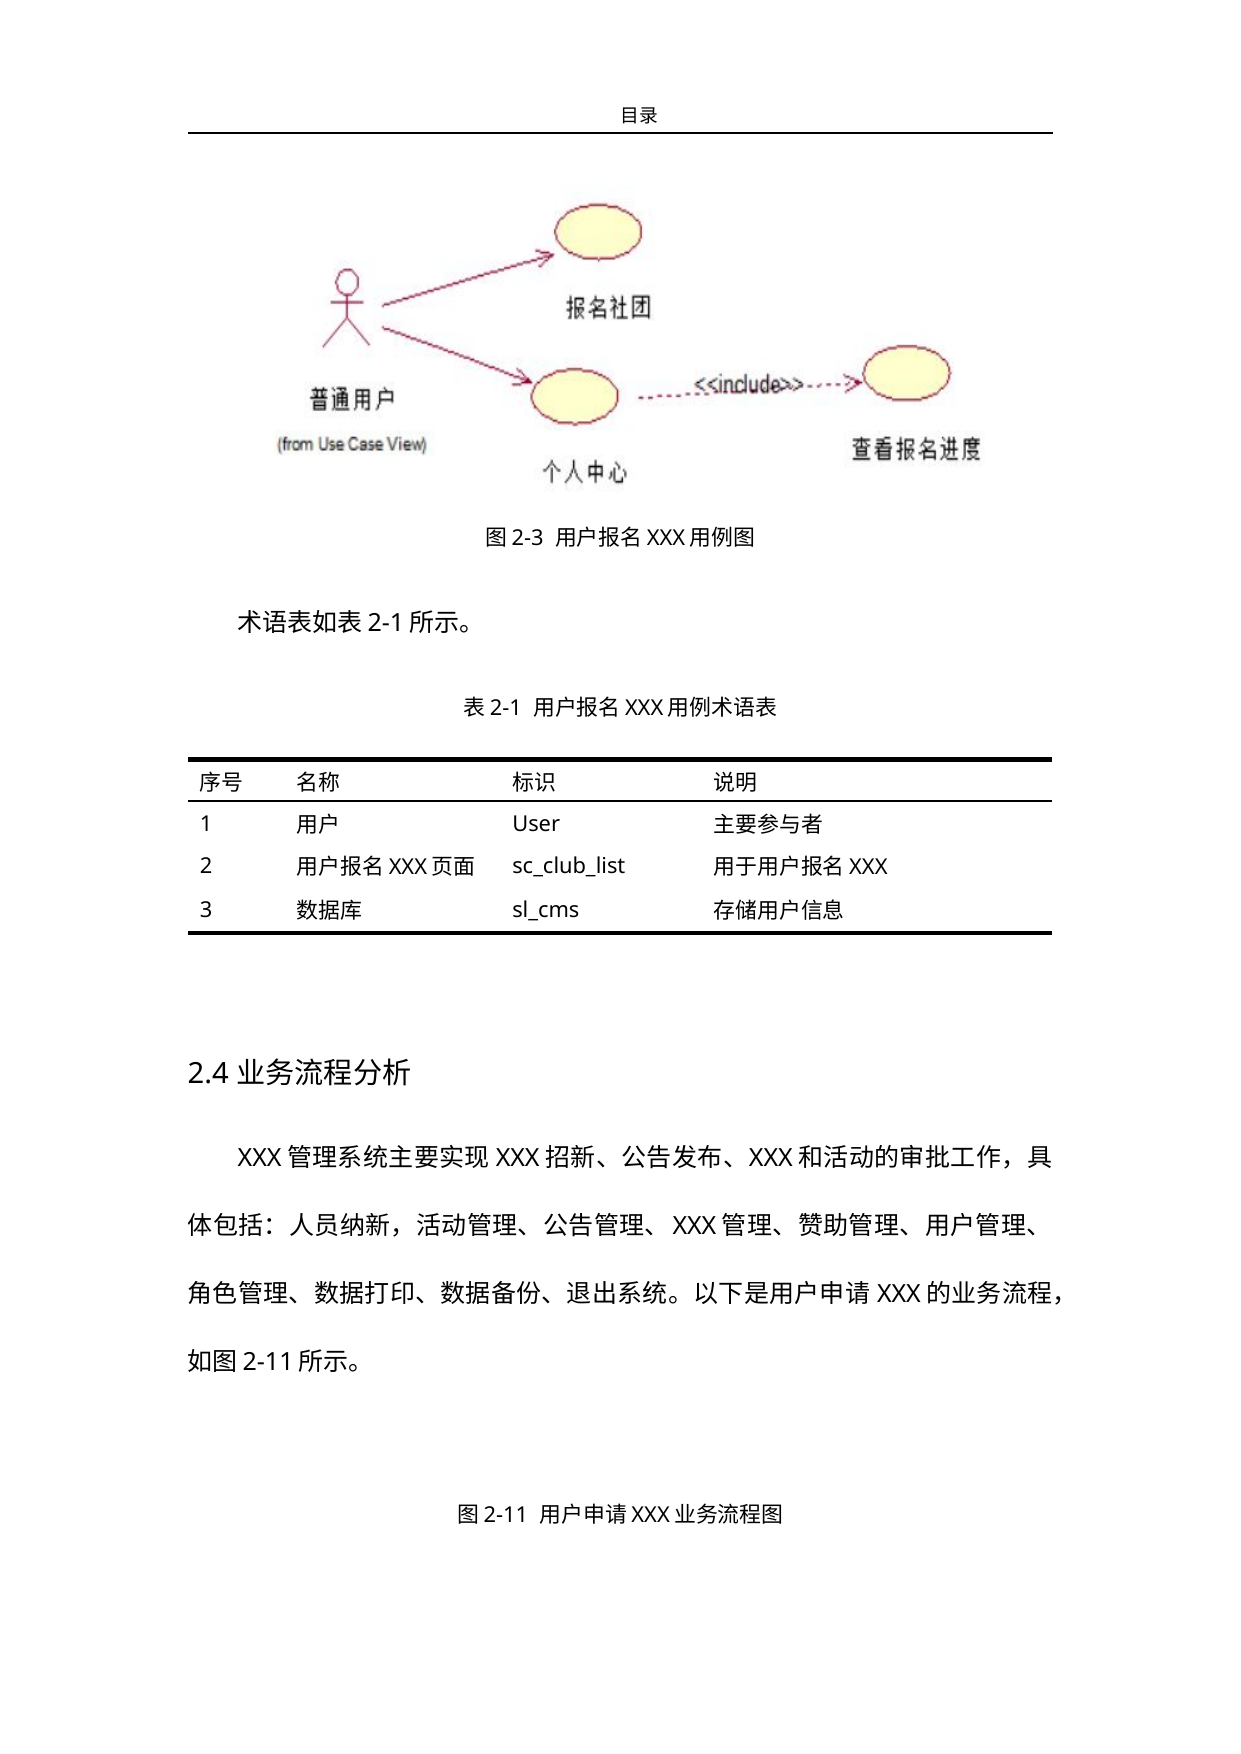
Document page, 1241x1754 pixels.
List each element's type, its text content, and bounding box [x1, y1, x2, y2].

table_cell 用户 [285, 802, 501, 844]
table_header 标识 [501, 762, 702, 800]
text 表2-1 用户报名XXX用例术语表 [187, 689, 1053, 723]
text 图2-11 用户申请XXX业务流程图 [187, 1496, 1053, 1529]
table_cell sc_club_list [501, 844, 702, 887]
text 图2-3 用户报名XXX用例图 [187, 519, 1053, 553]
table_cell 存储用户信息 [702, 887, 1052, 931]
table_cell 2 [188, 844, 285, 887]
table_cell 1 [188, 802, 285, 844]
picture [234, 162, 1006, 492]
text 术语表如表2-1所示。 [187, 587, 1053, 655]
table_header 说明 [702, 762, 1052, 800]
table_cell 用户报名XXX页面 [285, 844, 501, 887]
table_cell 主要参与者 [702, 802, 1052, 844]
text XXX管理系统主要实现XXX招新、公告发布、XXX和活动的审批工作，具体包括：人员纳新，活动管理、公告管理、XXX管理、赞助管理、用户管理、角色管理、数据打印、数据备份、退出系统。以下是用户申请XXX的业务流程，如图2-11所示。 [187, 1122, 1053, 1394]
table_cell User [501, 802, 702, 844]
table_cell sl_cms [501, 887, 702, 931]
subtitle 2.4 业务流程分析 [187, 1037, 1053, 1105]
table_cell 3 [188, 887, 285, 931]
table_header 序号 [188, 762, 285, 800]
table_cell 数据库 [285, 887, 501, 931]
table_cell 用于用户报名XXX [702, 844, 1052, 887]
table_header 名称 [285, 762, 501, 800]
